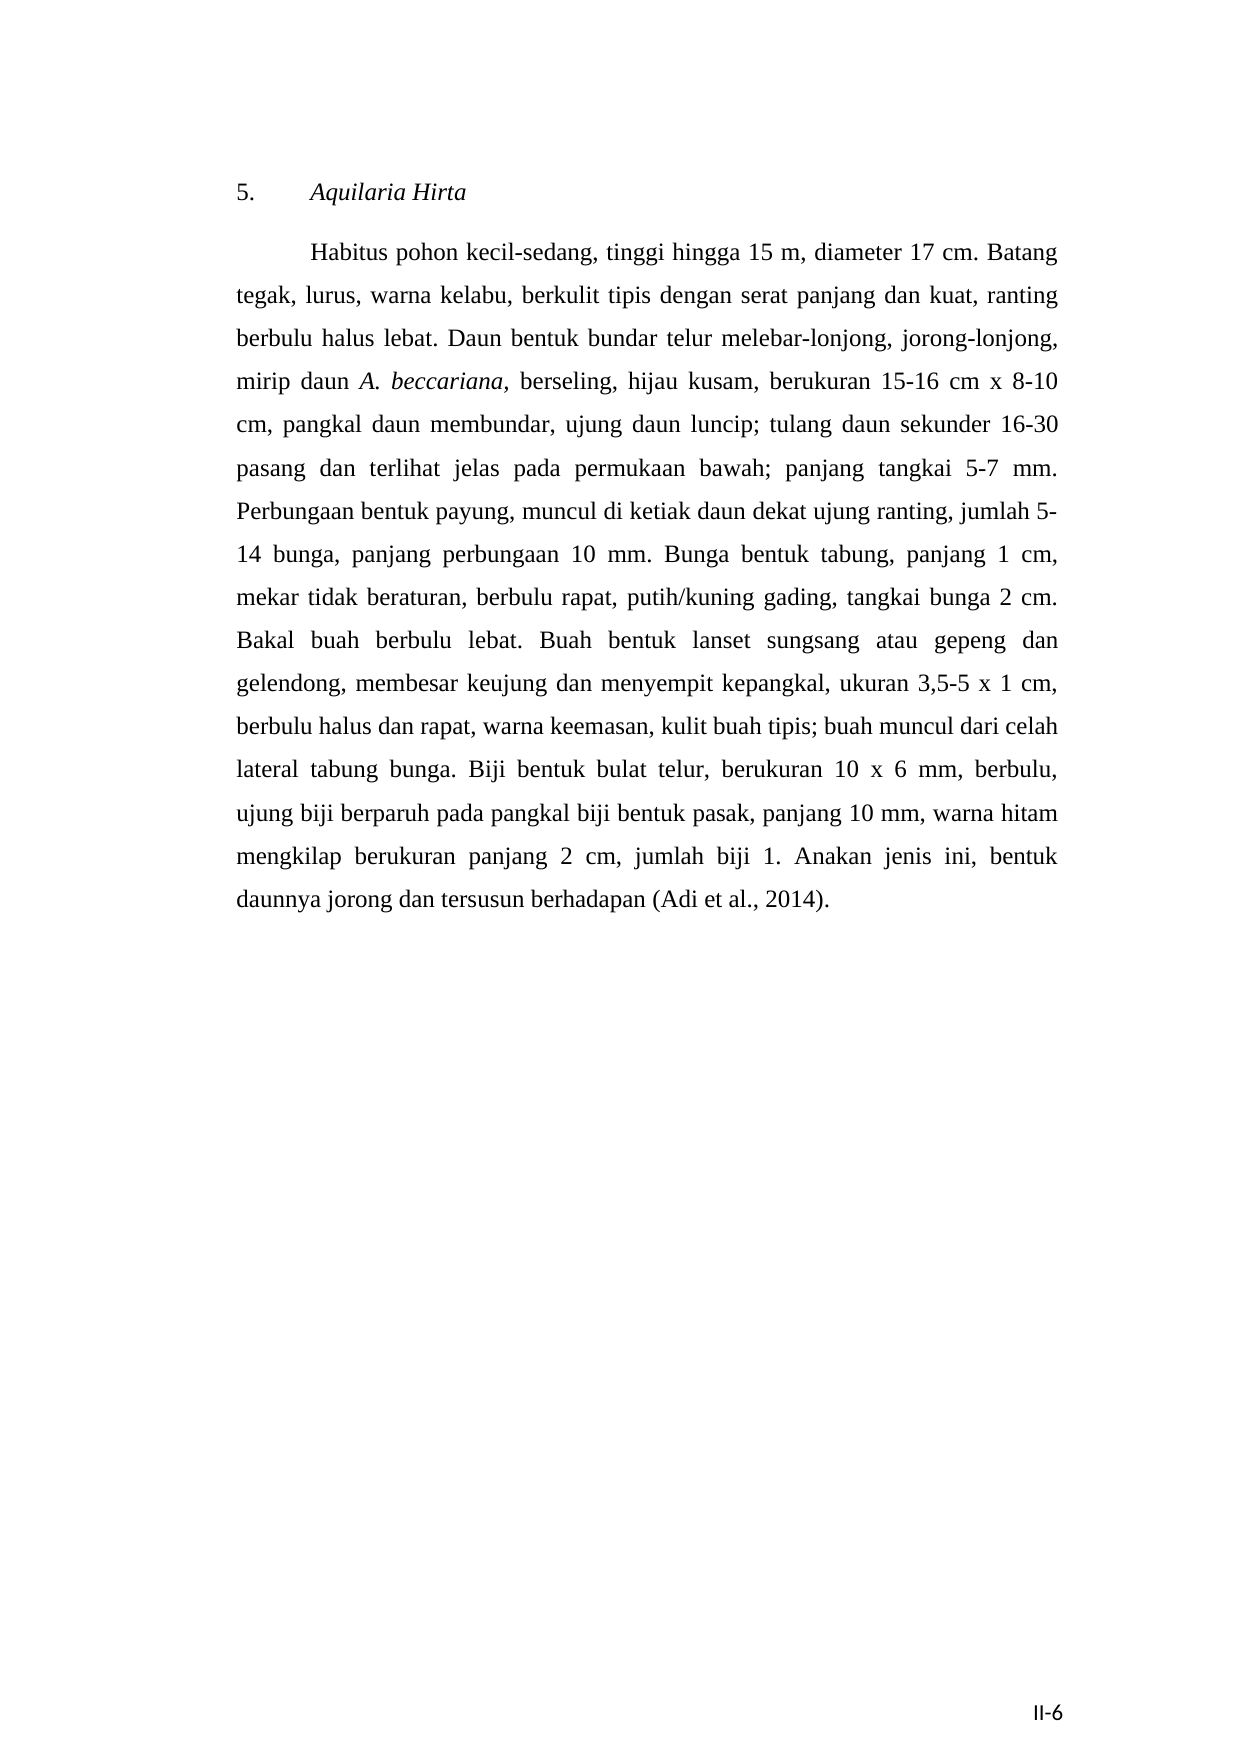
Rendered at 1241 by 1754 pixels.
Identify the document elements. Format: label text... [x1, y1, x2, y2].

list Aquilaria Hirta [236, 177, 1059, 206]
text Habitus pohon kecil-sedang, tinggi hingga 15 m, diameter 17 cm. Batang tegak, lurus, warna kelabu, berkulit tipis dengan serat panjang dan kuat, ranting berbulu halus lebat. Daun bentuk bundar telur melebar-lonjong, jorong-lonjong, mirip daun A. beccariana, berseling, hijau kusam, berukuran 15-16 cm x 8-10 cm, pangkal daun membundar, ujung daun luncip; tulang daun sekunder 16-30 pasang dan terlihat jelas pada permukaan bawah; panjang tangkai 5-7 mm. Perbungaan bentuk payung, muncul di ketiak daun dekat ujung ranting, jumlah 5-14 bunga, panjang perbungaan 10 mm. Bunga bentuk tabung, panjang 1 cm, mekar tidak beraturan, berbulu rapat, putih/kuning gading, tangkai bunga 2 cm. Bakal buah berbulu lebat. Buah bentuk lanset sungsang atau gepeng dan gelendong, membesar keujung dan menyempit kepangkal, ukuran 3,5-5 x 1 cm, berbulu halus dan rapat, warna keemasan, kulit buah tipis; buah muncul dari celah lateral tabung bunga. Biji bentuk bulat telur, berukuran 10 x 6 mm, berbulu, ujung biji berparuh pada pangkal biji bentuk pasak, panjang 10 mm, warna hitam mengkilap berukuran panjang 2 cm, jumlah biji 1. Anakan jenis ini, bentuk daunnya jorong dan tersusun berhadapan (Adi et al., 2014). [236, 237, 1059, 913]
